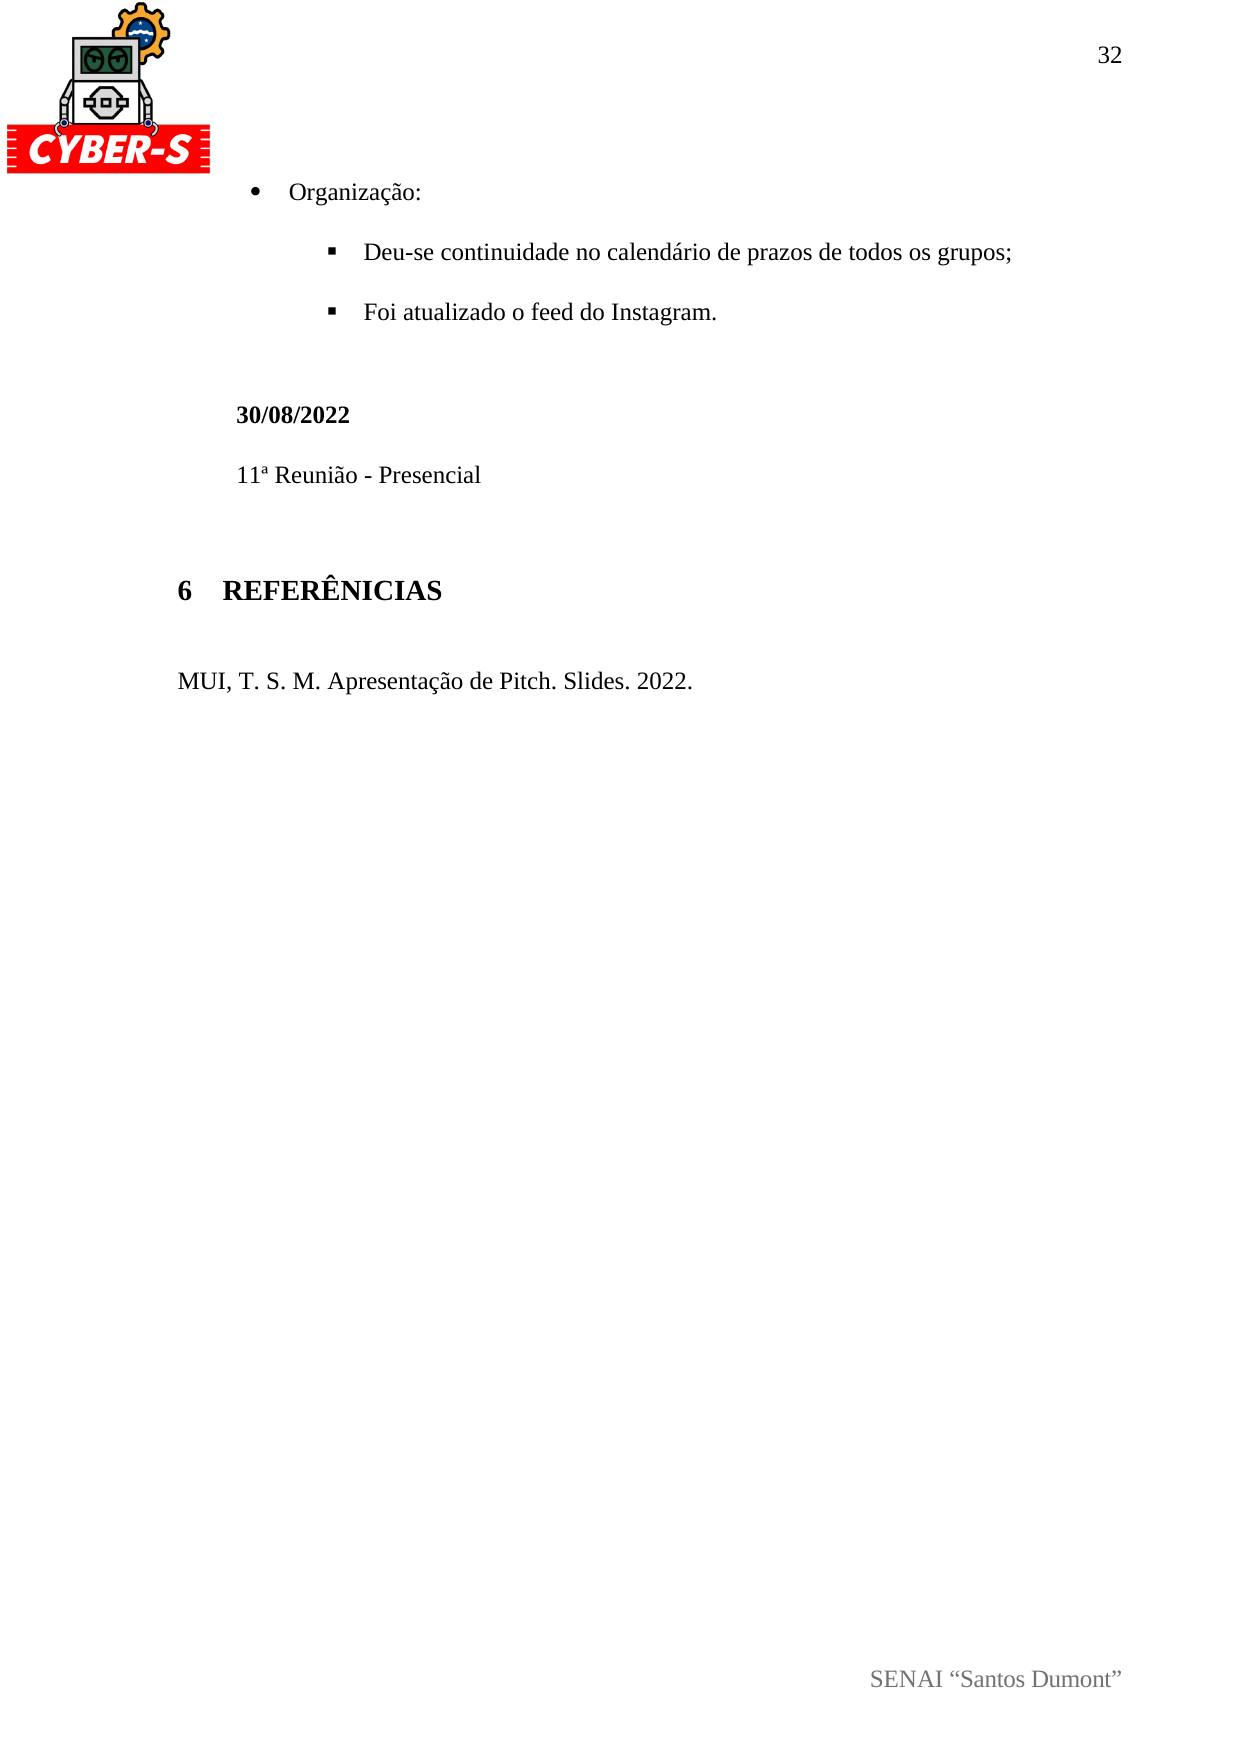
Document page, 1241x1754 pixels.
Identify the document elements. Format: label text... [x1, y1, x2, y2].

text 30/08/2022 [177, 400, 1122, 429]
text MUI, T. S. M. Apresentação de Pitch. Slides. 2022. [177, 666, 1122, 695]
subtitle REFERÊNICIAS [177, 573, 1122, 606]
picture [0, 0, 220, 190]
text 11ª Reunião - Presencial [190, 460, 1122, 489]
list Foi atualizado o feed do Instagram. [326, 297, 1122, 326]
list Deu-se continuidade no calendário de prazos de todos os grupos; [326, 237, 1122, 266]
list Organização: [251, 177, 1122, 206]
